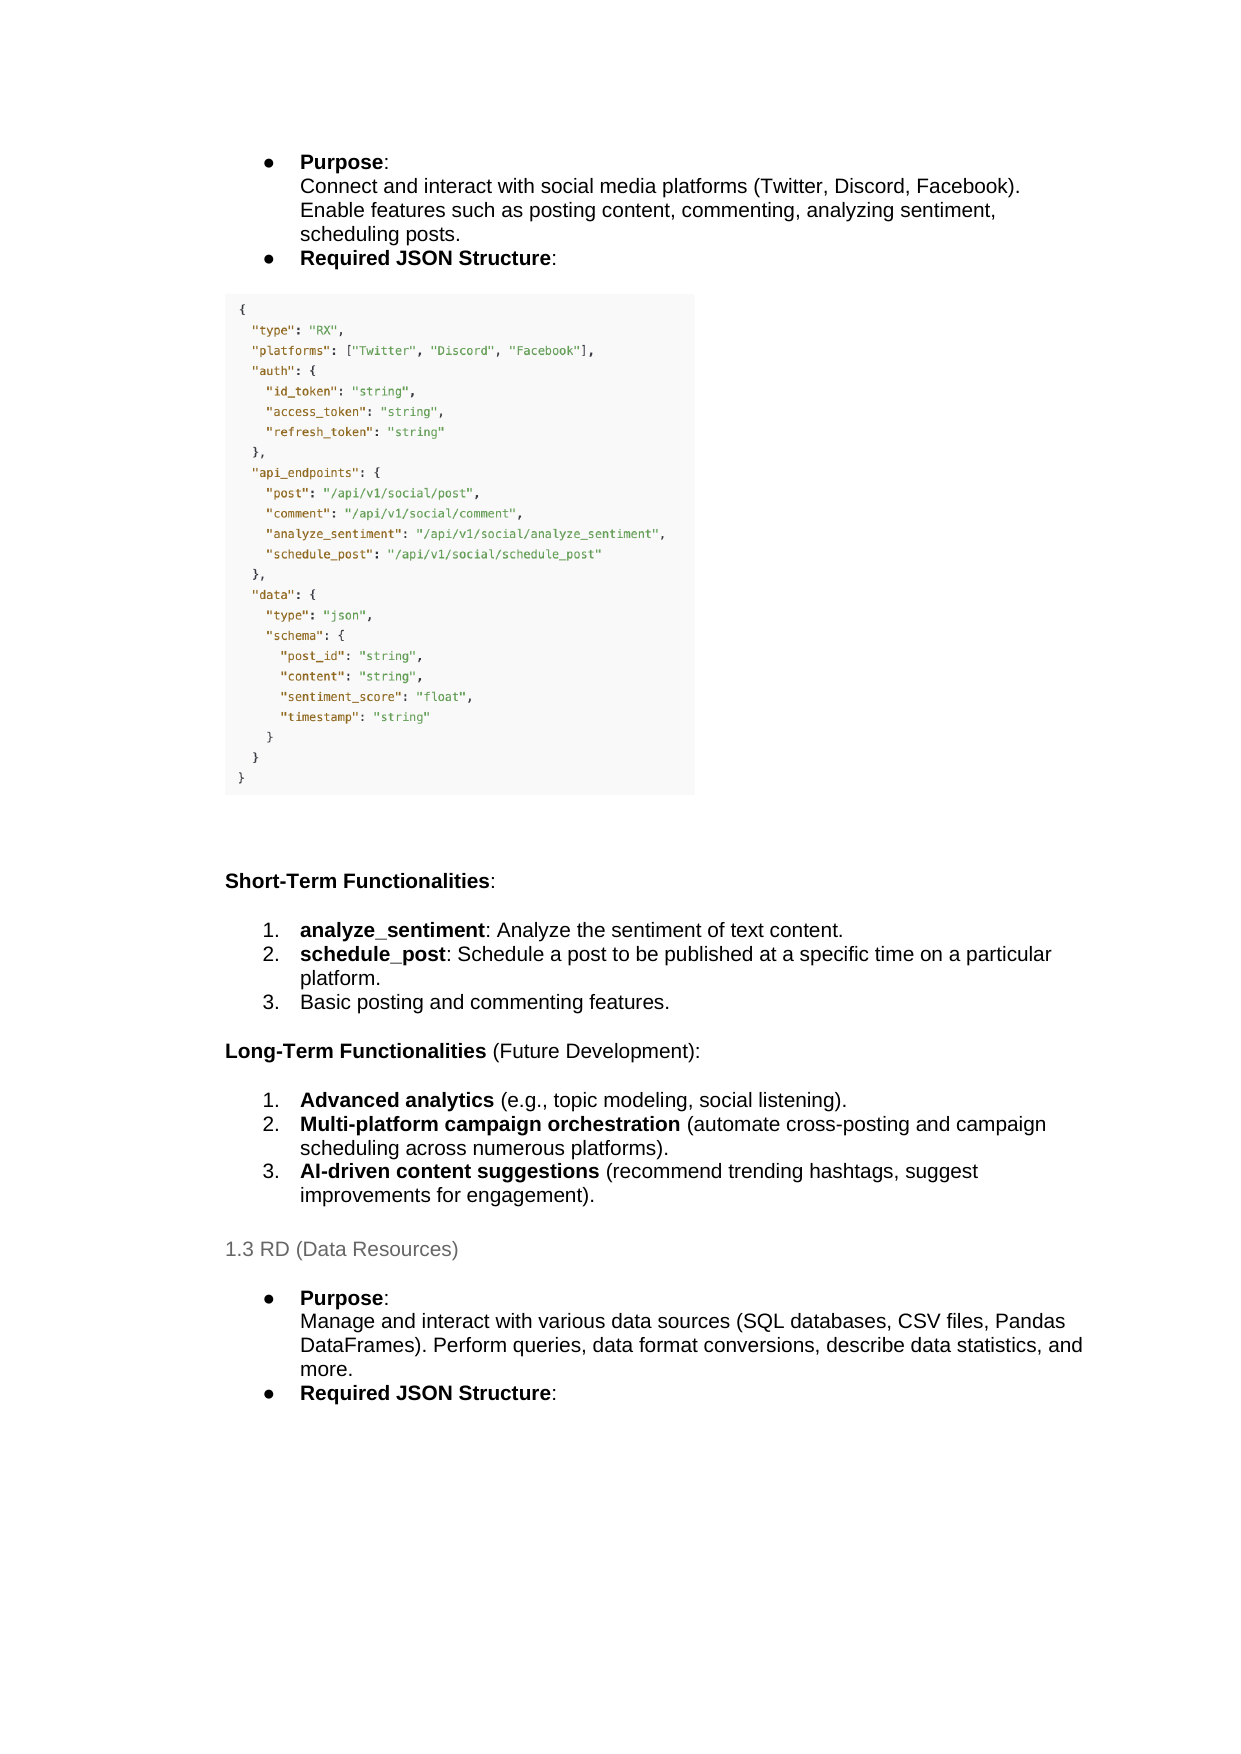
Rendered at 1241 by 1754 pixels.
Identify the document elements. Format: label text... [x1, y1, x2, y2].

list analyze_sentiment: Analyze the sentiment of text content. [262, 918, 1090, 942]
list Required JSON Structure: [262, 1381, 1090, 1405]
list Required JSON Structure: [262, 246, 1090, 270]
text Short-Term Functionalities: [225, 869, 1090, 893]
subtitle 1.3 RD (Data Resources) [225, 1236, 1090, 1260]
text Long-Term Functionalities (Future Development): [225, 1038, 1090, 1062]
list Basic posting and commenting features. [262, 989, 1090, 1013]
list Multi-platform campaign orchestration (automate cross-posting and campaign scheduling across numerous platforms). [262, 1111, 1090, 1159]
list Advanced analytics (e.g., topic modeling, social listening). [262, 1087, 1090, 1111]
list schedule_post: Schedule a post to be published at a specific time on a particular platform. [262, 942, 1090, 989]
picture [225, 294, 695, 795]
list AI-driven content suggestions (recommend trending hashtags, suggest improvements for engagement). [262, 1159, 1090, 1207]
list Purpose: Connect and interact with social media platforms (Twitter, Discord, Facebook). Enable features such as posting content, commenting, analyzing sentiment, scheduling posts. [262, 150, 1090, 246]
list Purpose: Manage and interact with various data sources (SQL databases, CSV files, Pandas DataFrames). Perform queries, data format conversions, describe data statistics, and more. [262, 1285, 1090, 1381]
